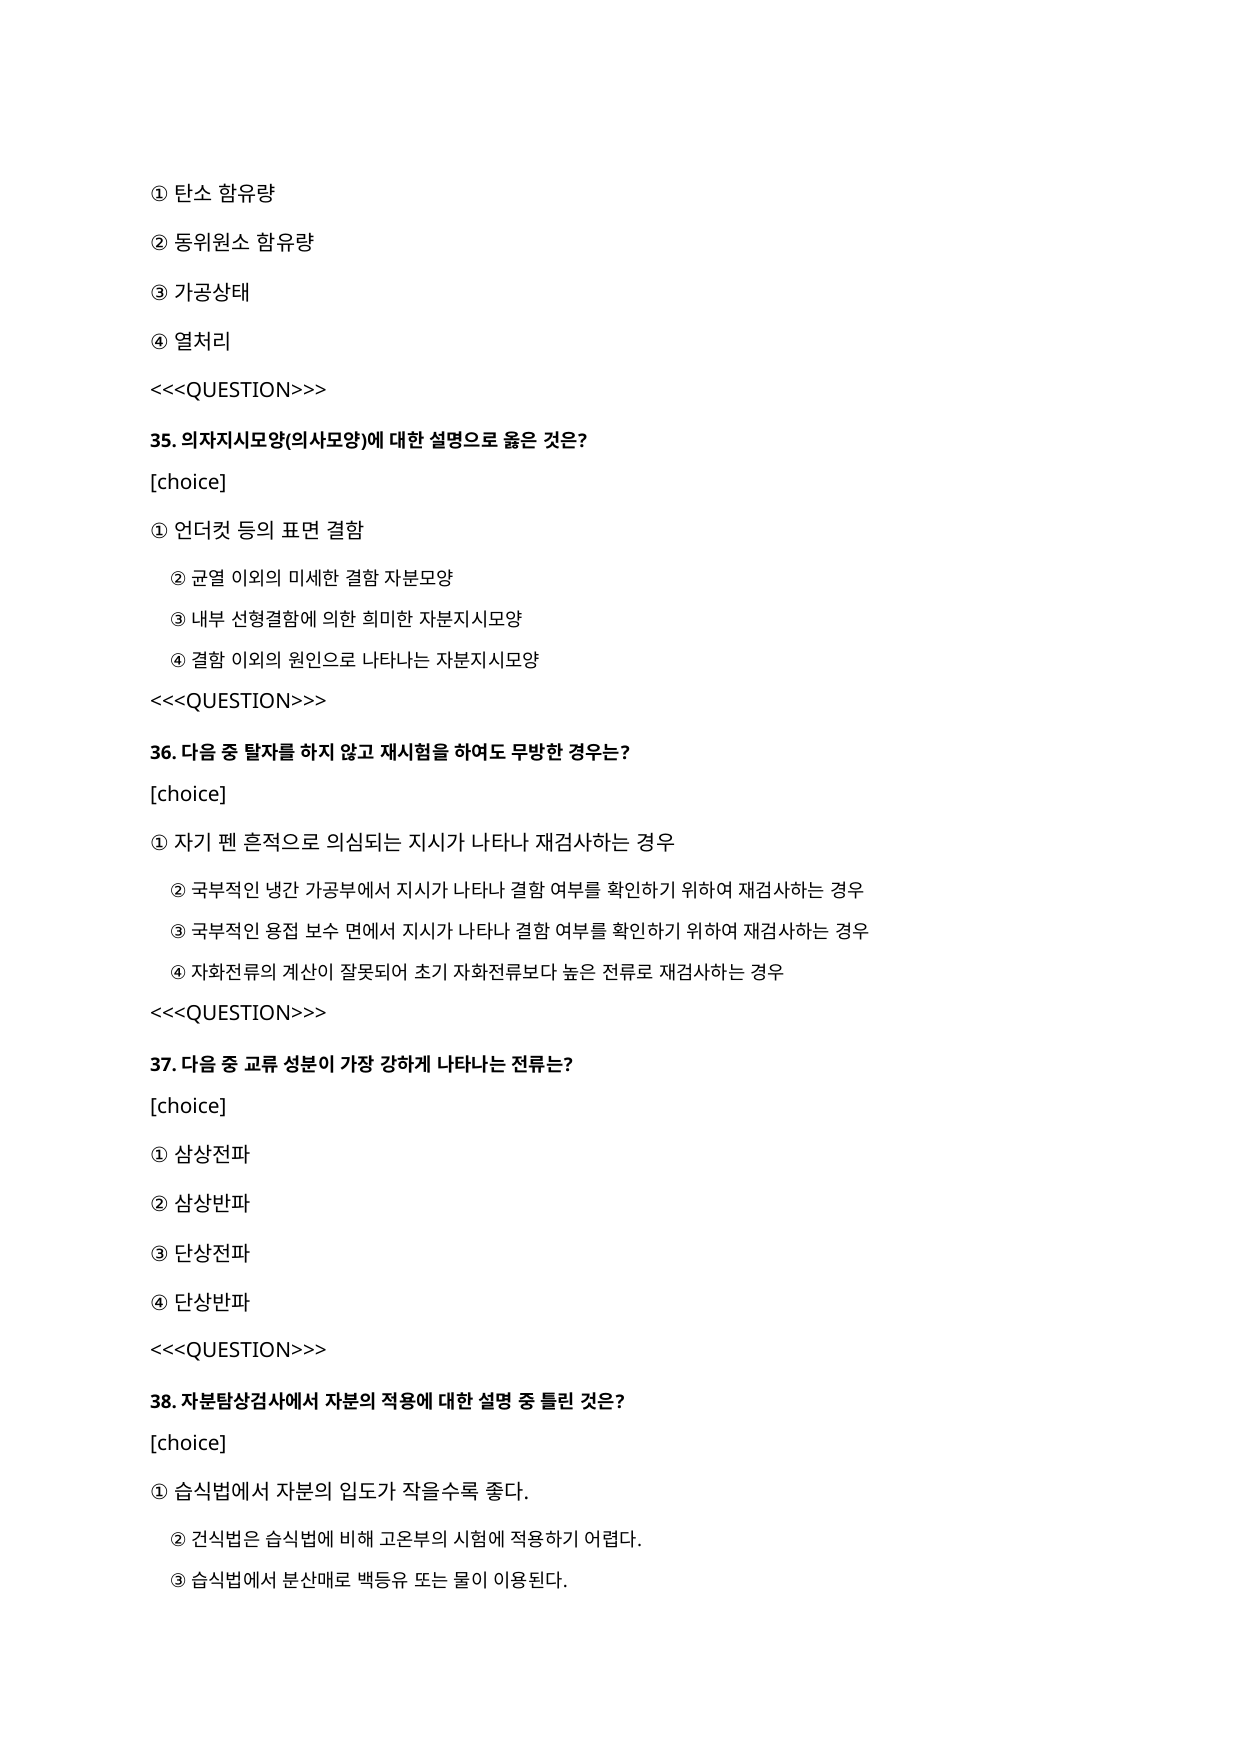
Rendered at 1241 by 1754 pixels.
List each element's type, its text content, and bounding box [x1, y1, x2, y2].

text ② 삼상반파 [150, 1187, 1090, 1218]
text ③ 국부적인 용접 보수 면에서 지시가 나타나 결함 여부를 확인하기 위하여 재검사하는 경우 [150, 917, 1090, 944]
text ④ 단상반파 [150, 1286, 1090, 1317]
text [choice] [150, 1428, 1090, 1456]
text ② 균열 이외의 미세한 결함 자분모양 [150, 564, 1090, 591]
text ④ 자화전류의 계산이 잘못되어 초기 자화전류보다 높은 전류로 재검사하는 경우 [150, 957, 1090, 985]
text ① 자기 펜 흔적으로 의심되는 지시가 나타나 재검사하는 경우 [150, 826, 1090, 857]
text ④ 열처리 [150, 325, 1090, 356]
text ① 언더컷 등의 표면 결함 [150, 514, 1090, 545]
text ③ 단상전파 [150, 1237, 1090, 1267]
text ② 국부적인 냉간 가공부에서 지시가 나타나 결함 여부를 확인하기 위하여 재검사하는 경우 [150, 876, 1090, 903]
text ④ 결함 이외의 원인으로 나타나는 자분지시모양 [150, 646, 1090, 673]
text 36. 다음 중 탈자를 하지 않고 재시험을 하여도 무방한 경우는? [150, 738, 1090, 765]
text ① 삼상전파 [150, 1138, 1090, 1168]
text ② 건식법은 습식법에 비해 고온부의 시험에 적용하기 어렵다. [150, 1525, 1090, 1552]
text [choice] [150, 1091, 1090, 1119]
text <<<QUESTION>>> [150, 375, 1090, 403]
text ③ 내부 선형결함에 의한 희미한 자분지시모양 [150, 605, 1090, 632]
text 38. 자분탐상검사에서 자분의 적용에 대한 설명 중 틀린 것은? [150, 1387, 1090, 1414]
text ③ 습식법에서 분산매로 백등유 또는 물이 이용된다. [150, 1566, 1090, 1593]
text [choice] [150, 779, 1090, 807]
text ③ 가공상태 [150, 276, 1090, 306]
text [choice] [150, 467, 1090, 496]
text ① 습식법에서 자분의 입도가 작을수록 좋다. [150, 1475, 1090, 1506]
text 37. 다음 중 교류 성분이 가장 강하게 나타나는 전류는? [150, 1050, 1090, 1077]
text <<<QUESTION>>> [150, 687, 1090, 715]
text <<<QUESTION>>> [150, 1336, 1090, 1364]
text ① 탄소 함유량 [150, 177, 1090, 207]
text 35. 의자지시모양(의사모양)에 대한 설명으로 옳은 것은? [150, 426, 1090, 453]
text <<<QUESTION>>> [150, 998, 1090, 1027]
text ② 동위원소 함유량 [150, 227, 1090, 257]
